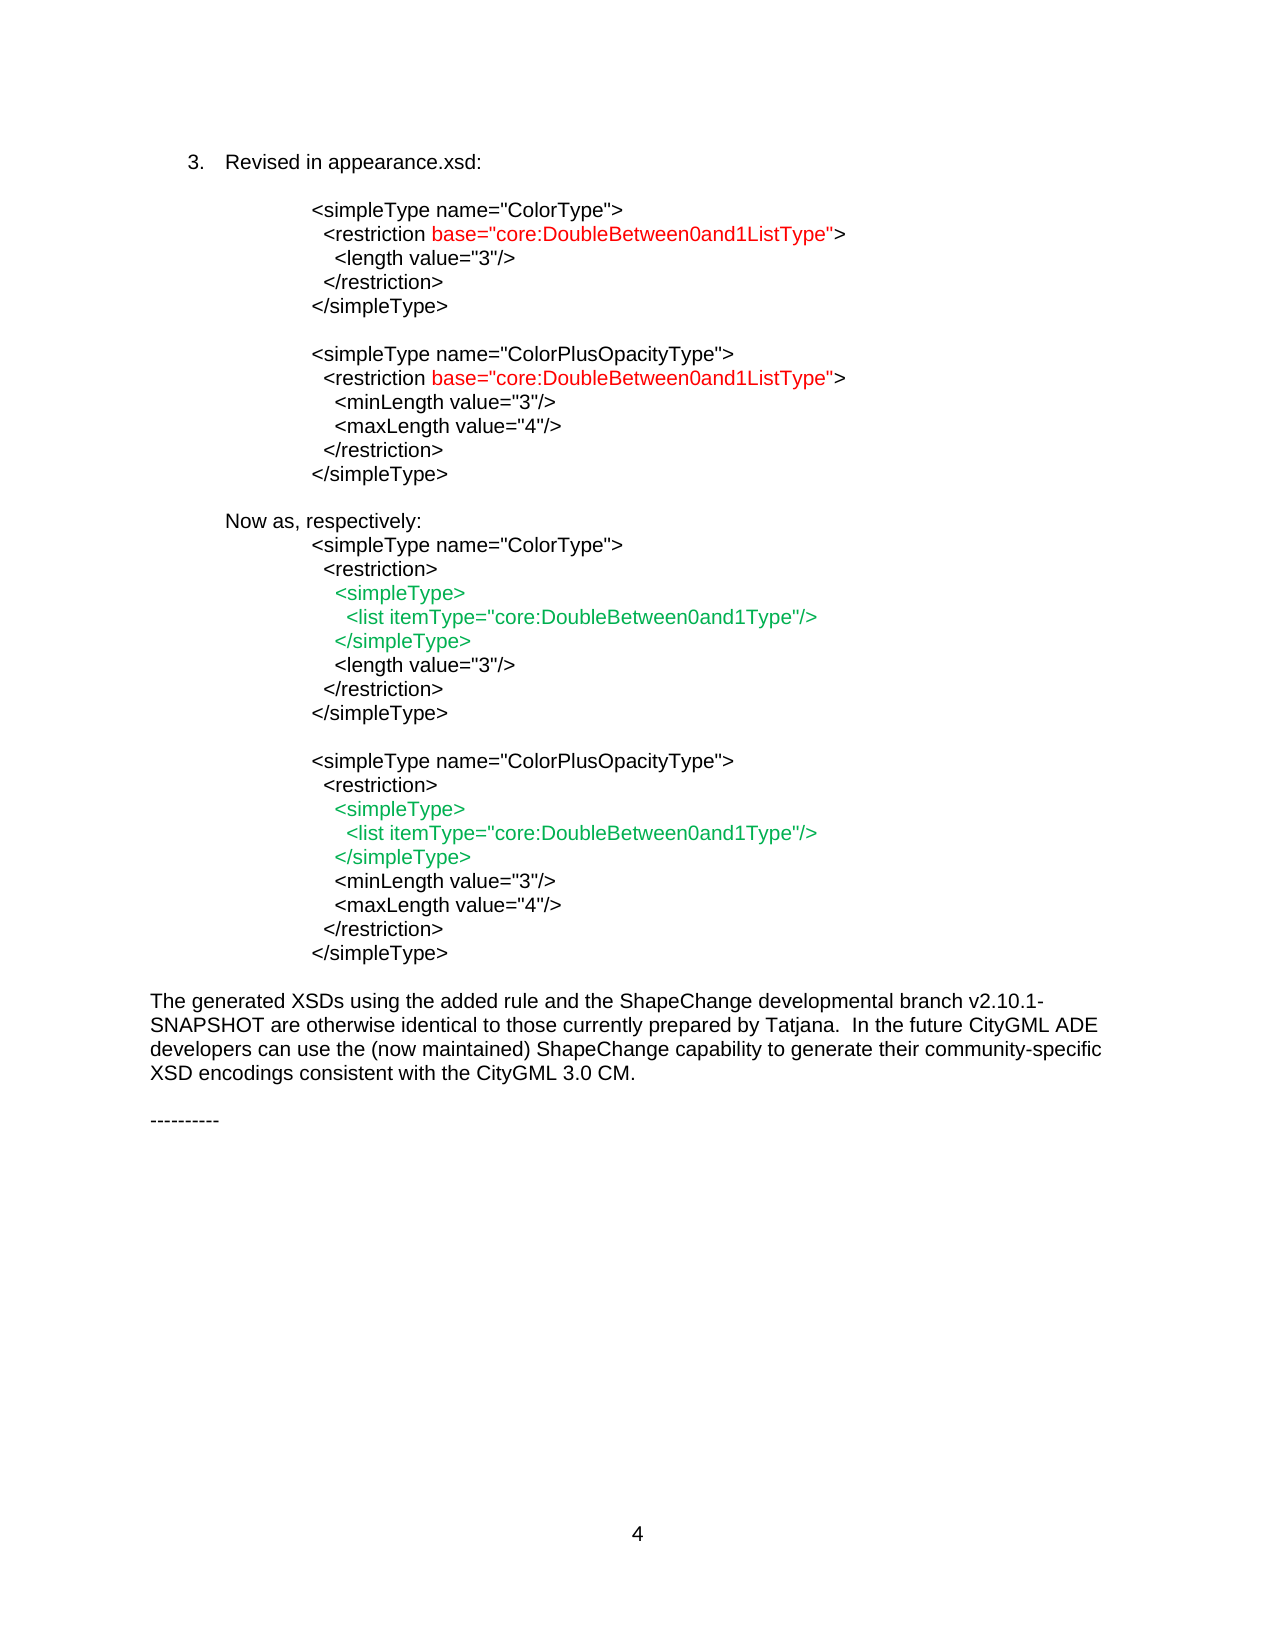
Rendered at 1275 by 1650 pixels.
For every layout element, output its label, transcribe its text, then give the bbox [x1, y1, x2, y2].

text <simpleType> [300, 797, 1125, 821]
text </restriction> [300, 917, 1125, 941]
text <minLength value="3"/> [300, 869, 1125, 893]
text The generated XSDs using the added rule and the ShapeChange developmental branch v2.10.1-SNAPSHOT are otherwise identical to those currently prepared by Tatjana. In the future CityGML ADE developers can use the (now maintained) ShapeChange capability to generate their community-specific XSD encodings consistent with the CityGML 3.0 CM. [150, 988, 1125, 1084]
text <length value="3"/> [300, 246, 1125, 270]
list Revised in appearance.xsd: [187, 150, 1125, 174]
text </restriction> [300, 270, 1125, 294]
text <minLength value="3"/> [300, 389, 1125, 413]
text ---------- [150, 1108, 1125, 1132]
text <restriction base="core:DoubleBetween0and1ListType"> [300, 222, 1125, 246]
text Now as, respectively: [150, 509, 1125, 533]
text <restriction base="core:DoubleBetween0and1ListType"> [300, 366, 1125, 389]
text </simpleType> [300, 845, 1125, 869]
text <restriction> [300, 557, 1125, 581]
text <simpleType name="ColorType"> [300, 198, 1125, 222]
text </simpleType> [300, 629, 1125, 653]
text <simpleType name="ColorPlusOpacityType"> [300, 342, 1125, 366]
text </simpleType> [300, 701, 1125, 725]
text <restriction> [300, 773, 1125, 797]
text <simpleType name="ColorPlusOpacityType"> [300, 749, 1125, 773]
text </simpleType> [300, 294, 1125, 318]
text </restriction> [300, 677, 1125, 701]
text </simpleType> [300, 461, 1125, 485]
text </simpleType> [300, 941, 1125, 964]
text <list itemType="core:DoubleBetween0and1Type"/> [300, 605, 1125, 629]
text <list itemType="core:DoubleBetween0and1Type"/> [300, 821, 1125, 845]
text <simpleType name="ColorType"> [300, 533, 1125, 557]
text </restriction> [300, 437, 1125, 461]
text <length value="3"/> [300, 653, 1125, 677]
text <simpleType> [300, 581, 1125, 605]
text <maxLength value="4"/> [300, 413, 1125, 437]
text <maxLength value="4"/> [300, 893, 1125, 917]
